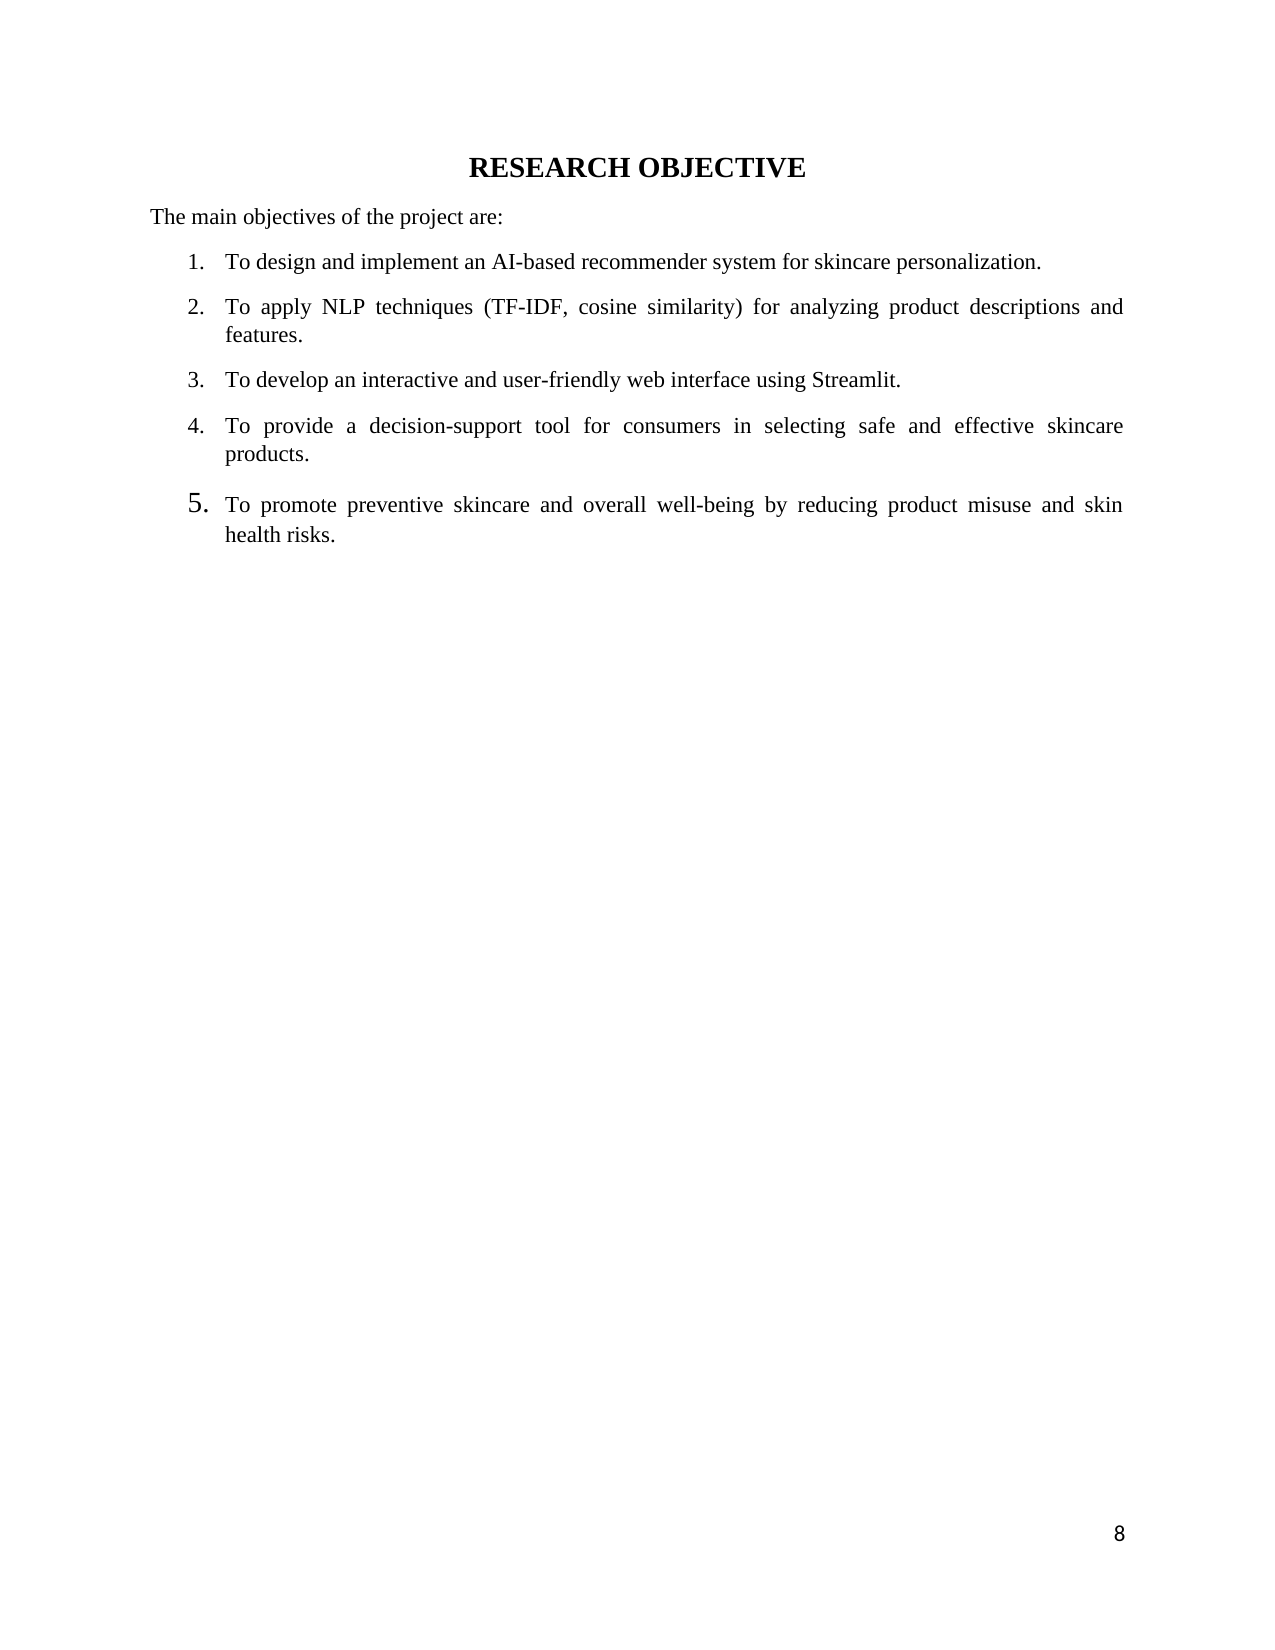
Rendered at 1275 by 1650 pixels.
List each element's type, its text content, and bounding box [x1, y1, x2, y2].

text The main objectives of the project are: [150, 203, 1125, 229]
list To provide a decision-support tool for consumers in selecting safe and effective skincare products. [187, 412, 1125, 466]
list To apply NLP techniques (TF-IDF, cosine similarity) for analyzing product descriptions and features. [187, 293, 1125, 348]
list To design and implement an AI-based recommender system for skincare personalization. [187, 248, 1125, 274]
text RESEARCH OBJECTIVE [150, 150, 1125, 183]
list To develop an interactive and user-friendly web interface using Streamlit. [187, 367, 1125, 393]
list To promote preventive skincare and overall well-being by reducing product misuse and skin health risks. [187, 485, 1125, 547]
